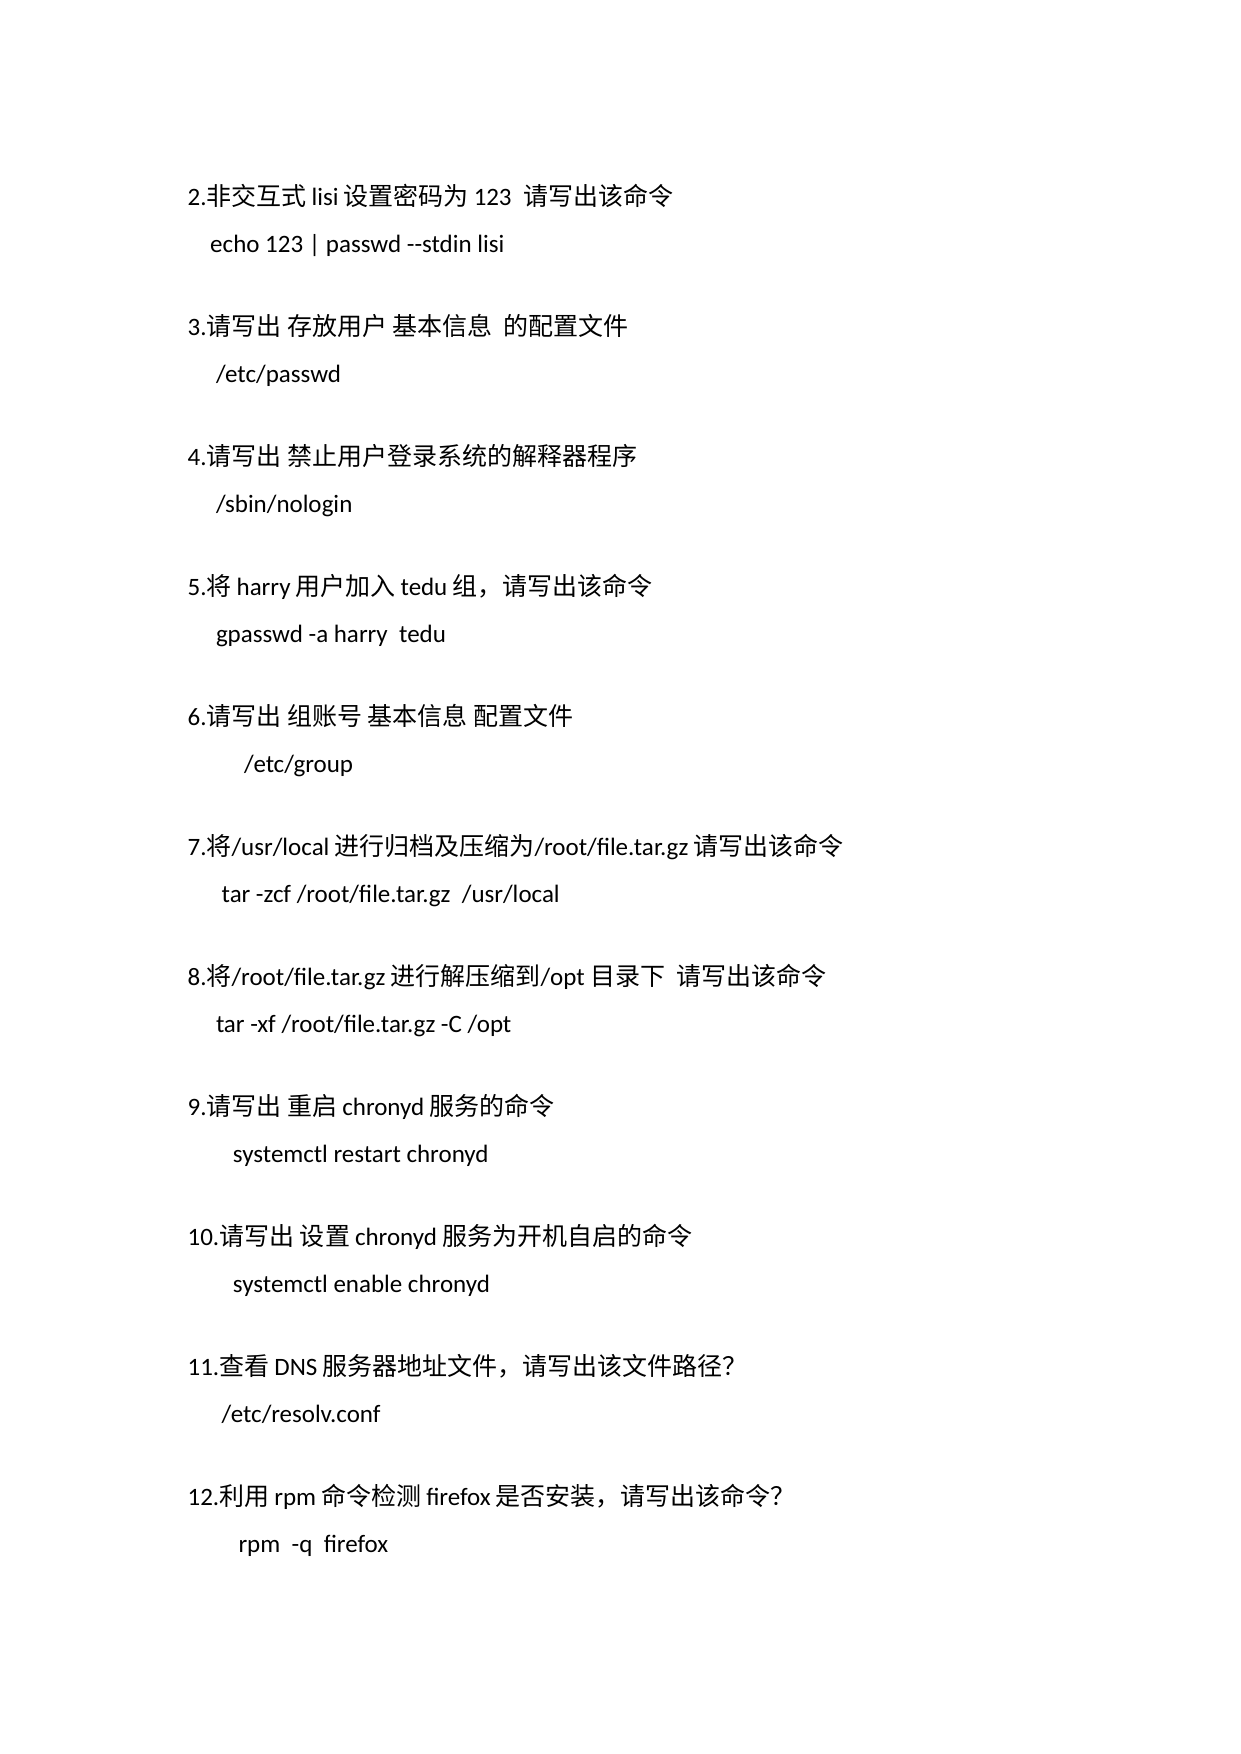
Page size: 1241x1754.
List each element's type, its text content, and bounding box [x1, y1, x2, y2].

list 9.请写出 重启chronyd服务的命令 [187, 1072, 1053, 1137]
list systemctl restart chronyd [187, 1137, 1053, 1169]
list gpasswd -a harry tedu [187, 617, 1053, 649]
list 6.请写出 组账号 基本信息 配置文件 [187, 682, 1053, 747]
list 11.查看DNS服务器地址文件，请写出该文件路径？ [187, 1332, 1053, 1397]
list tar -zcf /root/file.tar.gz /usr/local [187, 877, 1053, 909]
list 8.将/root/file.tar.gz进行解压缩到/opt目录下 请写出该命令 [187, 942, 1053, 1007]
list 4.请写出 禁止用户登录系统的解释器程序 [187, 422, 1053, 487]
list systemctl enable chronyd [187, 1267, 1053, 1299]
list /etc/passwd [187, 357, 1053, 389]
list 3.请写出 存放用户 基本信息 的配置文件 [187, 292, 1053, 357]
list echo 123 | passwd --stdin lisi [187, 227, 1053, 259]
list /sbin/nologin [187, 487, 1053, 519]
list 10.请写出 设置chronyd服务为开机自启的命令 [187, 1202, 1053, 1267]
list rpm -q firefox [187, 1527, 1053, 1559]
list /etc/resolv.conf [187, 1397, 1053, 1429]
list 12.利用rpm命令检测firefox是否安装，请写出该命令？ [187, 1462, 1053, 1527]
list tar -xf /root/file.tar.gz -C /opt [187, 1007, 1053, 1039]
list 7.将/usr/local进行归档及压缩为/root/file.tar.gz请写出该命令 [187, 812, 1053, 877]
list 2.非交互式lisi设置密码为123 请写出该命令 [187, 162, 1053, 227]
list 5.将harry用户加入tedu组，请写出该命令 [187, 552, 1053, 617]
list /etc/group [187, 747, 1053, 779]
